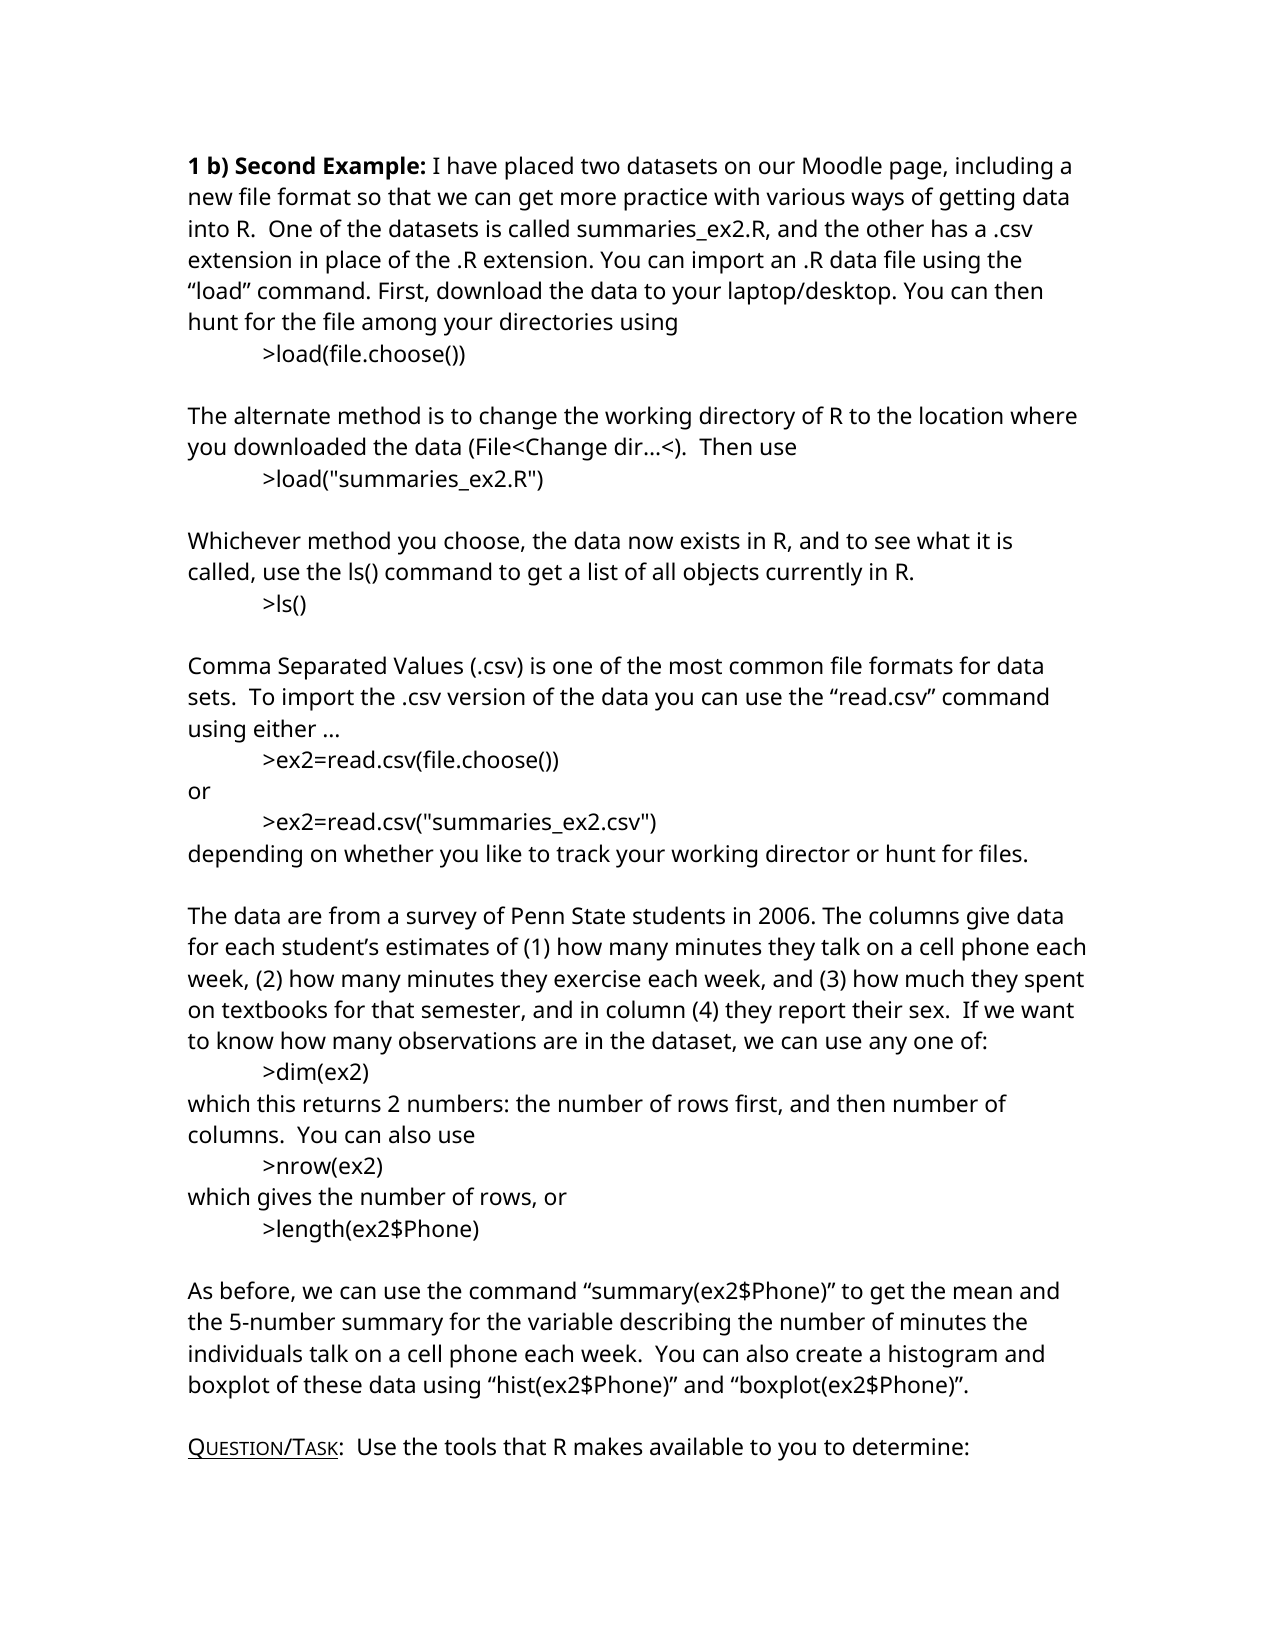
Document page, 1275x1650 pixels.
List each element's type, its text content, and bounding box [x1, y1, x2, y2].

text >ls() [187, 587, 1087, 619]
text >load(file.choose()) [187, 337, 1087, 369]
text or [187, 775, 1087, 806]
text depending on whether you like to track your working director or hunt for files. [187, 837, 1087, 869]
text >dim(ex2) [187, 1056, 1087, 1087]
text >load("summaries_ex2.R") [187, 462, 1087, 494]
text which this returns 2 numbers: the number of rows first, and then number of columns. You can also use [187, 1087, 1087, 1150]
text >nrow(ex2) [187, 1150, 1087, 1181]
text >length(ex2$Phone) [187, 1212, 1087, 1244]
text As before, we can use the command “summary(ex2$Phone)” to get the mean and the 5-number summary for the variable describing the number of minutes the individuals talk on a cell phone each week. You can also create a histogram and boxplot of these data using “hist(ex2$Phone)” and “boxplot(ex2$Phone)”. [187, 1275, 1087, 1400]
text Question/Task: Use the tools that R makes available to you to determine: [187, 1431, 1087, 1462]
text >ex2=read.csv(file.choose()) [187, 744, 1087, 775]
text The data are from a survey of Penn State students in 2006. The columns give data for each student’s estimates of (1) how many minutes they talk on a cell phone each week, (2) how many minutes they exercise each week, and (3) how much they spent on textbooks for that semester, and in column (4) they report their sex. If we want to know how many observations are in the dataset, we can use any one of: [187, 900, 1087, 1056]
text which gives the number of rows, or [187, 1181, 1087, 1212]
text The alternate method is to change the working directory of R to the location where you downloaded the data (File<Change dir…<). Then use [187, 400, 1087, 462]
text 1 b) Second Example: I have placed two datasets on our Moodle page, including a new file format so that we can get more practice with various ways of getting data into R. One of the datasets is called summaries_ex2.R, and the other has a .csv extension in place of the .R extension. You can import an .R data file using the “load” command. First, download the data to your laptop/desktop. You can then hunt for the file among your directories using [187, 150, 1087, 337]
text Comma Separated Values (.csv) is one of the most common file formats for data sets. To import the .csv version of the data you can use the “read.csv” command using either … [187, 650, 1087, 744]
text >ex2=read.csv("summaries_ex2.csv") [187, 806, 1087, 837]
text Whichever method you choose, the data now exists in R, and to see what it is called, use the ls() command to get a list of all objects currently in R. [187, 525, 1087, 587]
